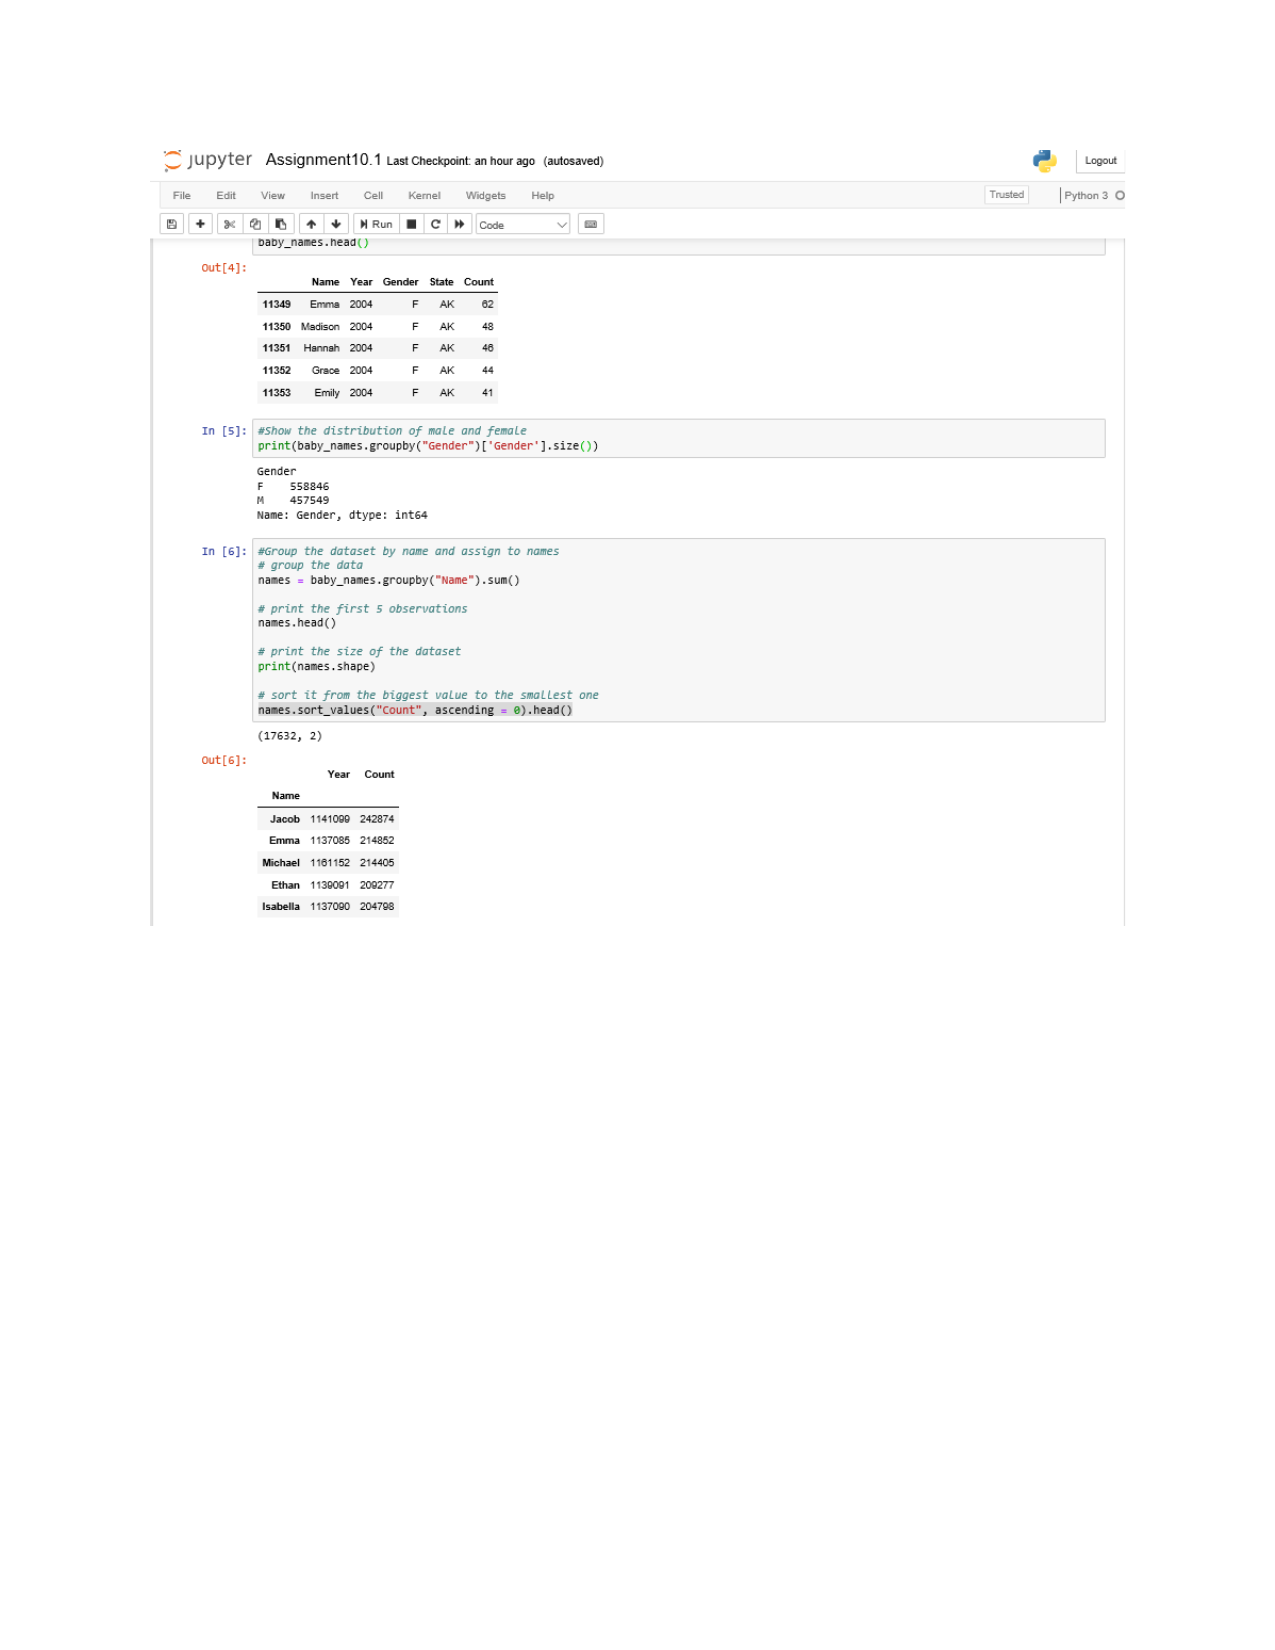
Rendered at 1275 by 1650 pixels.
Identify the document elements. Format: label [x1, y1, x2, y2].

picture [150, 150, 1125, 926]
